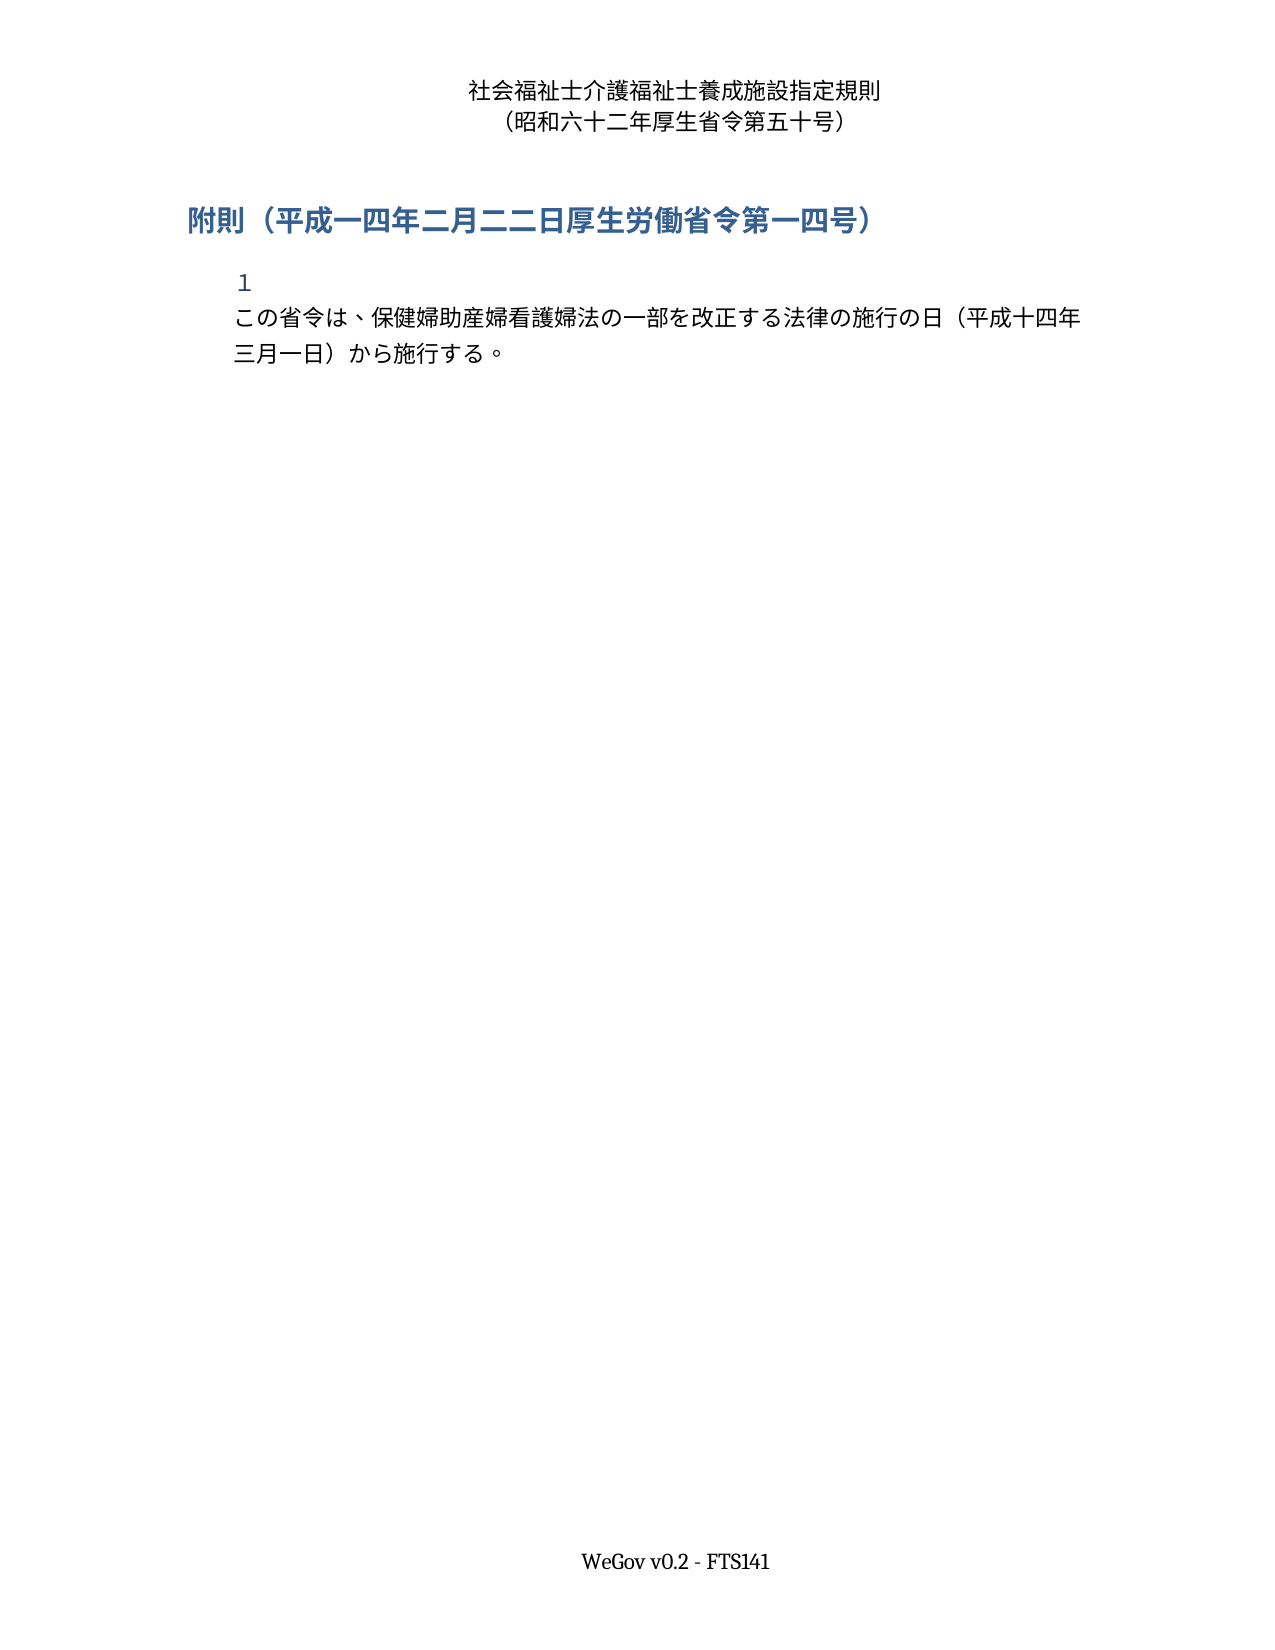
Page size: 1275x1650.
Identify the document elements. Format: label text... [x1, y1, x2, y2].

text この省令は、保健婦助産婦看護婦法の一部を改正する法律の施行の日（平成十四年三月一日）から施行する。 [233, 302, 1087, 369]
subtitle １ [233, 266, 1087, 298]
subtitle 附則（平成一四年二月二二日厚生労働省令第一四号） [187, 200, 1087, 240]
